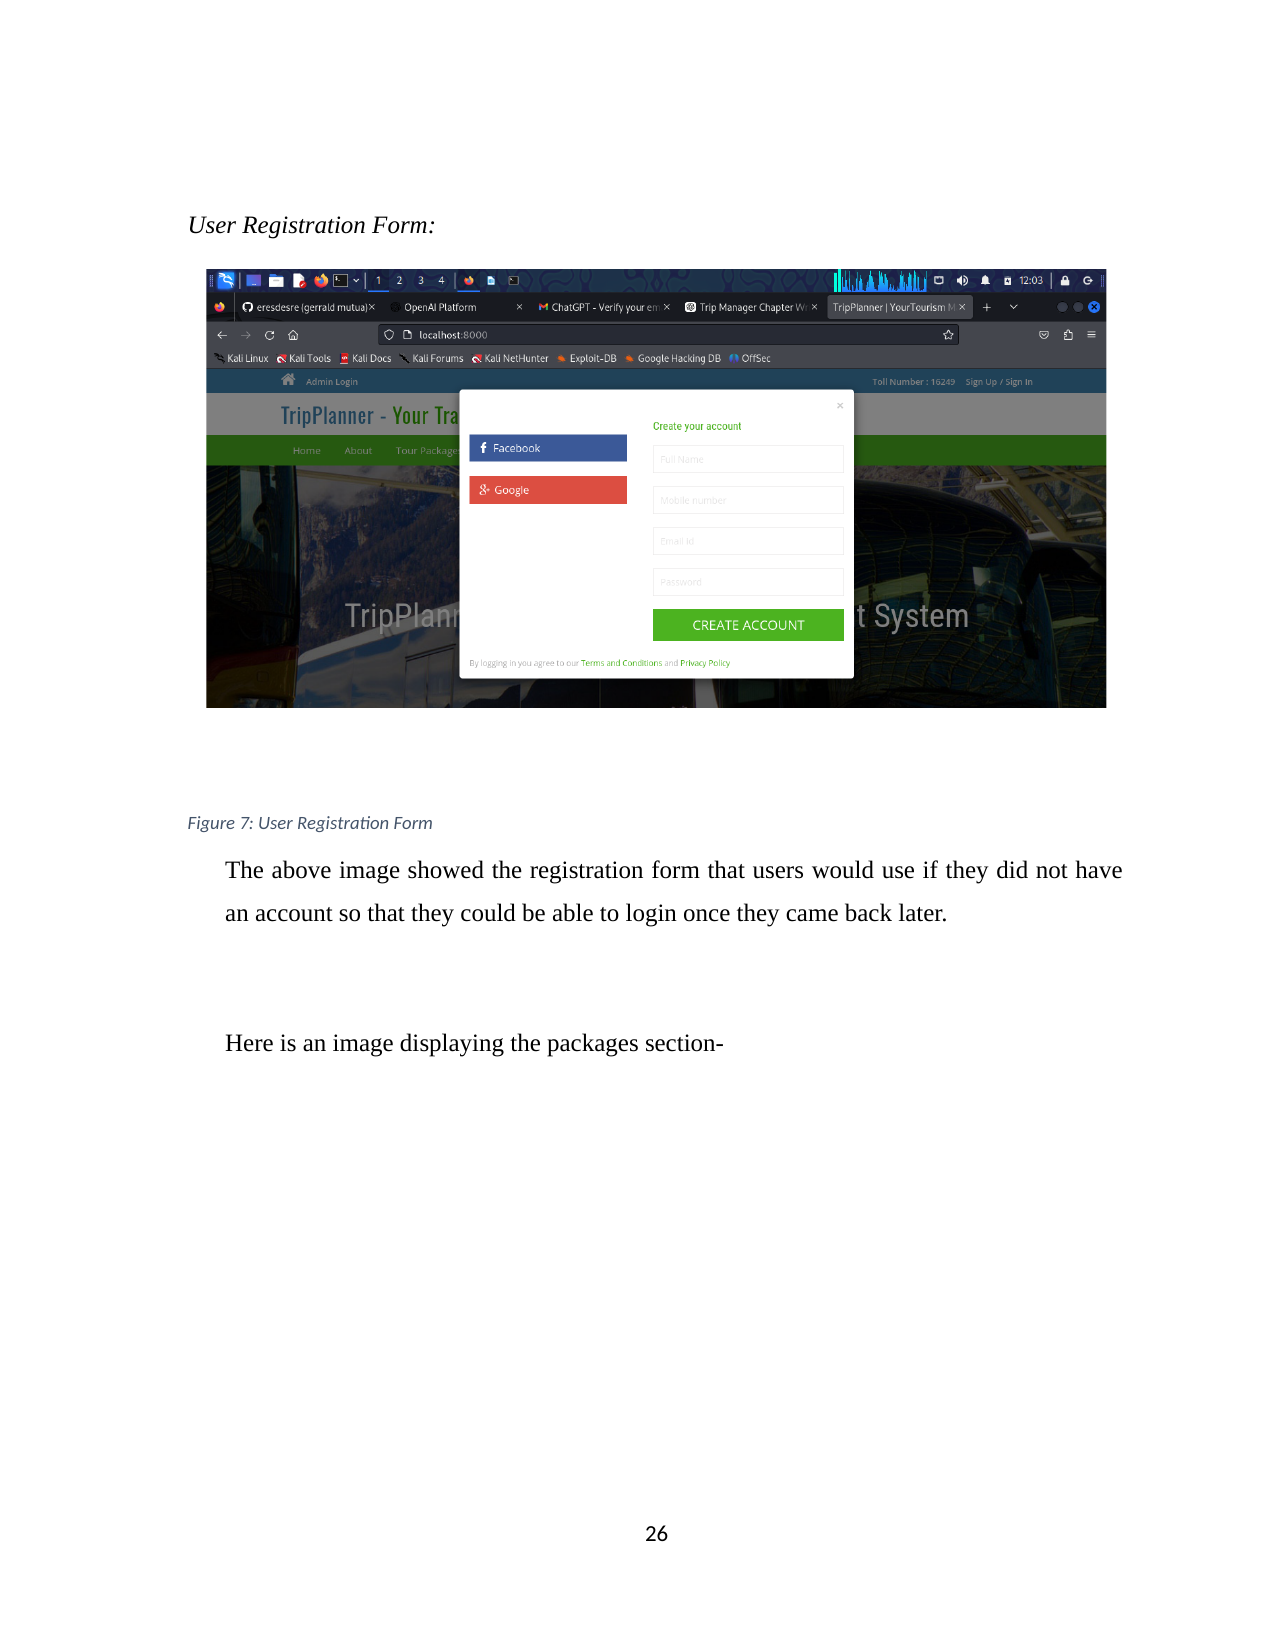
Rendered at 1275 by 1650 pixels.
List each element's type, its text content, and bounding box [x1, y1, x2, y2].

list The above image showed the registration form that users would use if they did not have an account so that they could be able to login once they came back later. [225, 855, 1125, 927]
list Here is an image displaying the packages section- [225, 1028, 1125, 1056]
text User Registration Form: [187, 210, 1125, 238]
picture [206, 269, 1107, 708]
text Figure 7: User Registration Form [187, 811, 1125, 834]
